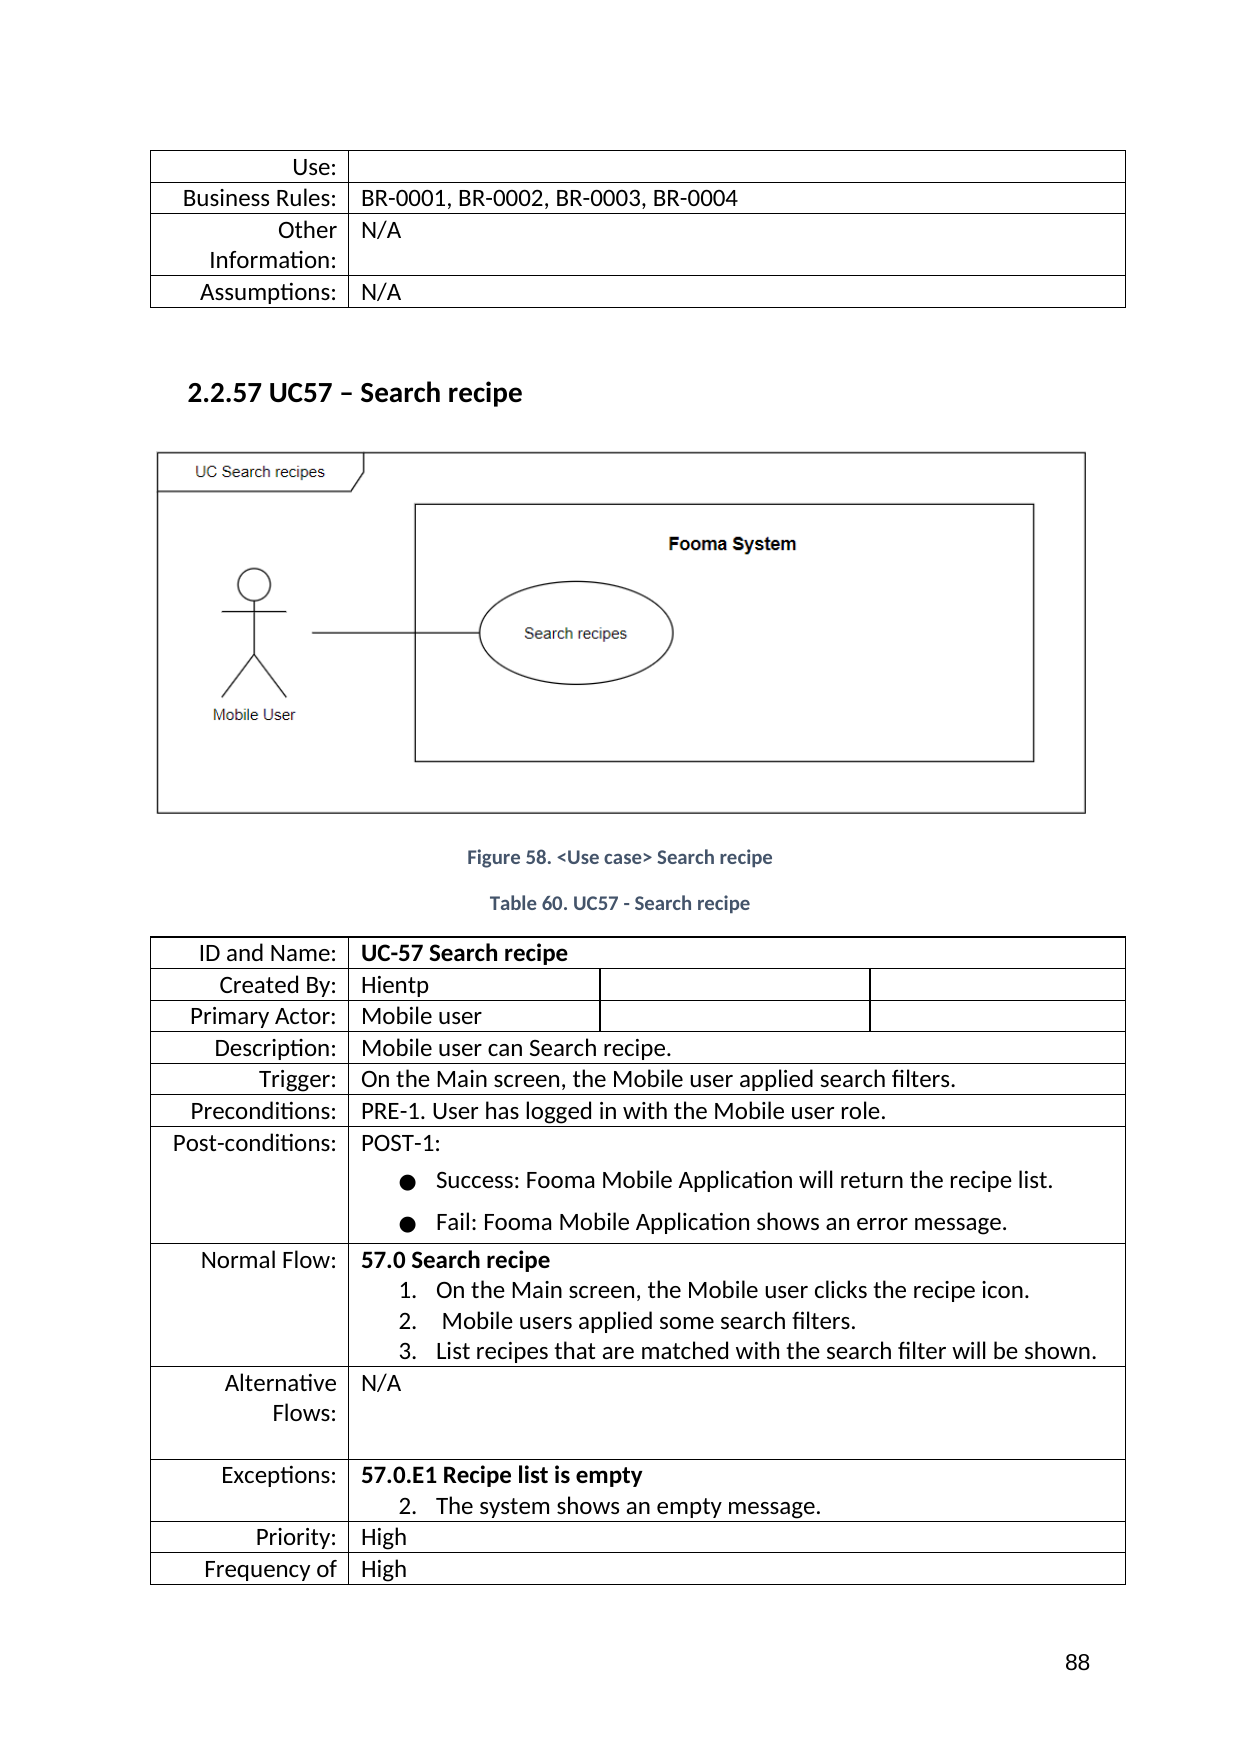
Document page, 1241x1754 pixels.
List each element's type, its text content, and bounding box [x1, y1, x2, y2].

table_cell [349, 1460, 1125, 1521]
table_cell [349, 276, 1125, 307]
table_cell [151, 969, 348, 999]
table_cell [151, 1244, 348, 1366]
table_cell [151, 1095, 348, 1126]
subtitle 2.2.57 UC57 – Search recipe [187, 374, 1090, 409]
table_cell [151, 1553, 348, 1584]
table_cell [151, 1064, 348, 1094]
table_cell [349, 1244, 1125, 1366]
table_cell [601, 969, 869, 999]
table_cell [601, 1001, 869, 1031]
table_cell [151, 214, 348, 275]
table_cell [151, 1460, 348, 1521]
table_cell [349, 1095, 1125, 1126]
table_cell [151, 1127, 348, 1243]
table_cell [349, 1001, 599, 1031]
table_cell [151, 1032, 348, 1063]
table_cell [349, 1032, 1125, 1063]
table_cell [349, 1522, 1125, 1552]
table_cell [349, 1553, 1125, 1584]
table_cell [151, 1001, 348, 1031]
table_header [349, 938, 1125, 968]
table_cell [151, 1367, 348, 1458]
subtitle Figure 58. <Use case> Search recipe [150, 844, 1090, 869]
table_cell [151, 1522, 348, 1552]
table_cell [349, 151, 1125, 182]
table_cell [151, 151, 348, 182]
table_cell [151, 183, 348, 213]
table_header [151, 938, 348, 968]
subtitle Table 60. UC57 - Search recipe [150, 890, 1090, 916]
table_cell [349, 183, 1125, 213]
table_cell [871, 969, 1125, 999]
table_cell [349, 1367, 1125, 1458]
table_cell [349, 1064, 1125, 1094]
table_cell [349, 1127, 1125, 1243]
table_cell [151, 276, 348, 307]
picture [150, 439, 1091, 823]
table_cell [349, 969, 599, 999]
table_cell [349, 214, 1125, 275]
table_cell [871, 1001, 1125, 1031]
